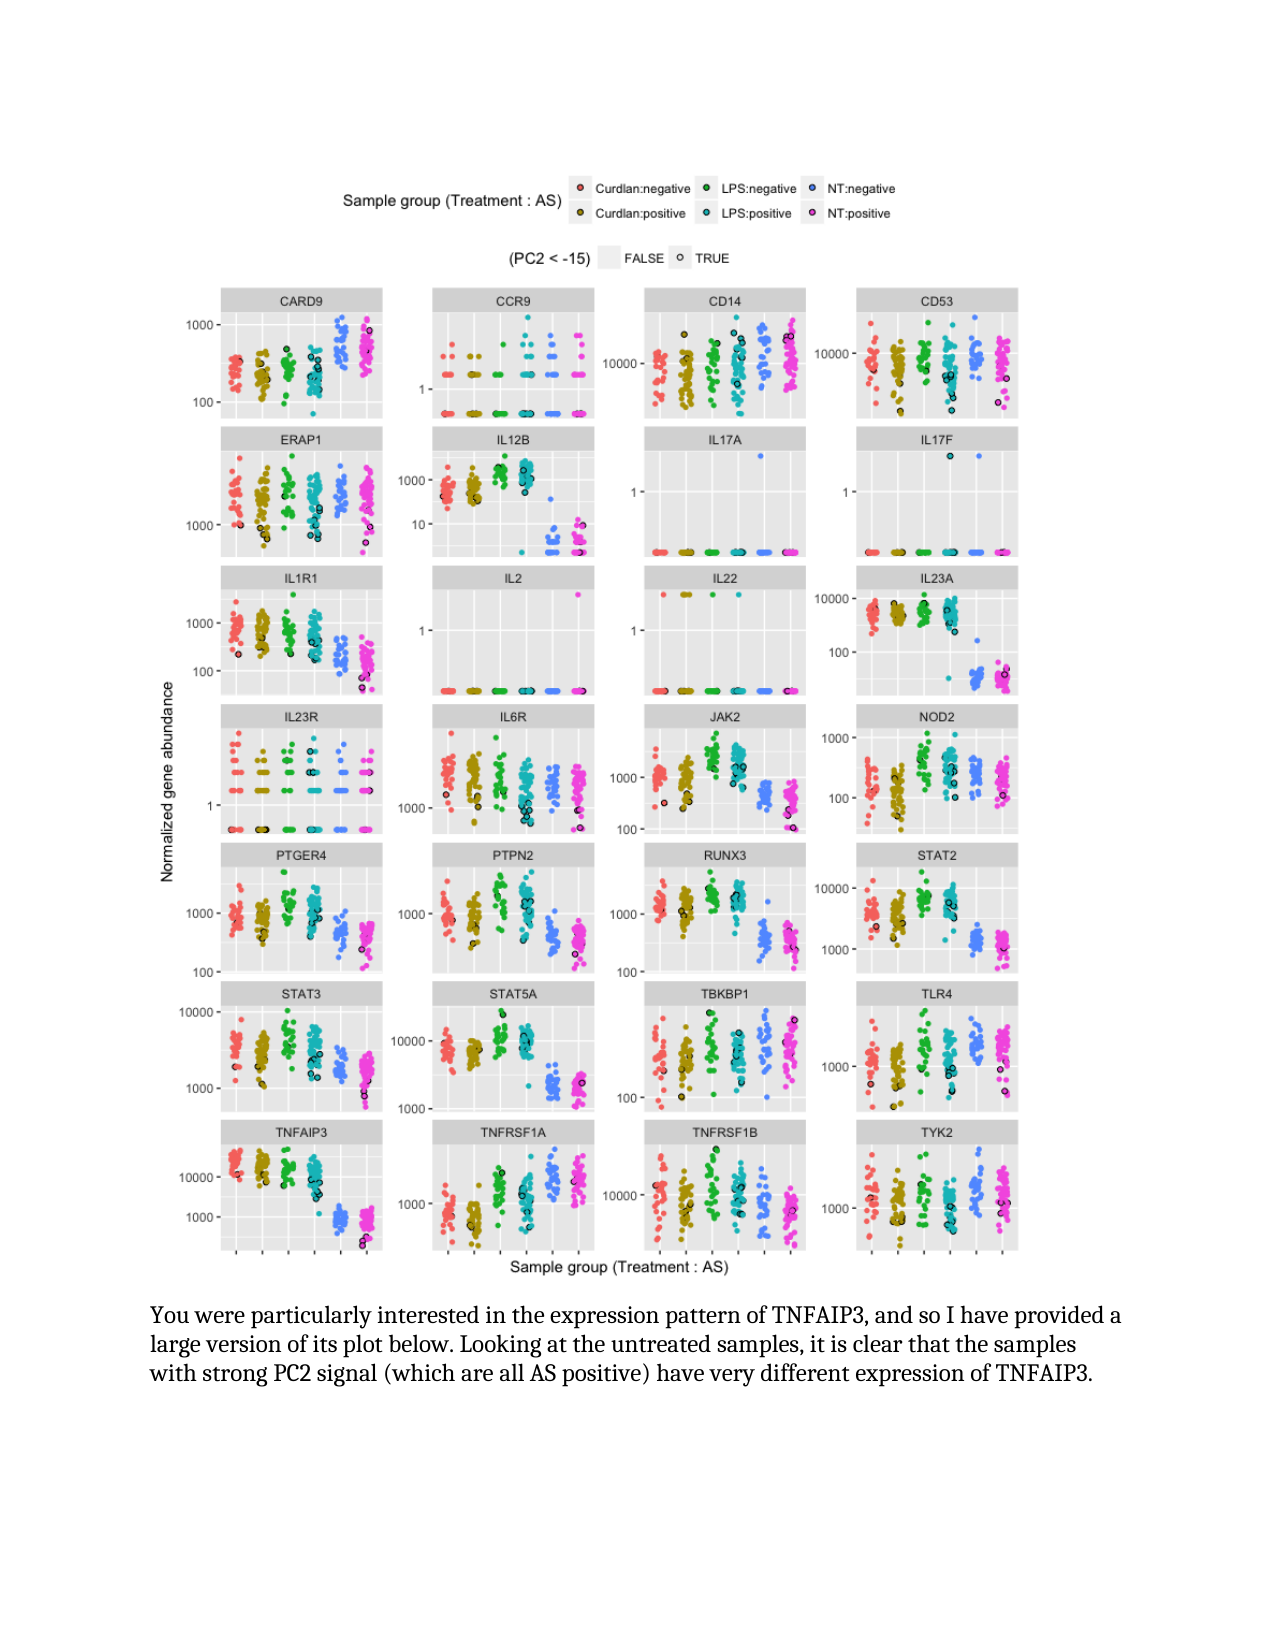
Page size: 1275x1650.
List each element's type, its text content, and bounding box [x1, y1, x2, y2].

text You were particularly interested in the expression pattern of TNFAIP3, and so I have provided a large version of its plot below. Looking at the untreated samples, it is clear that the samples with strong PC2 signal (which are all AS positive) have very different expression of TNFAIP3. [150, 1301, 1125, 1387]
picture [150, 150, 1025, 1283]
